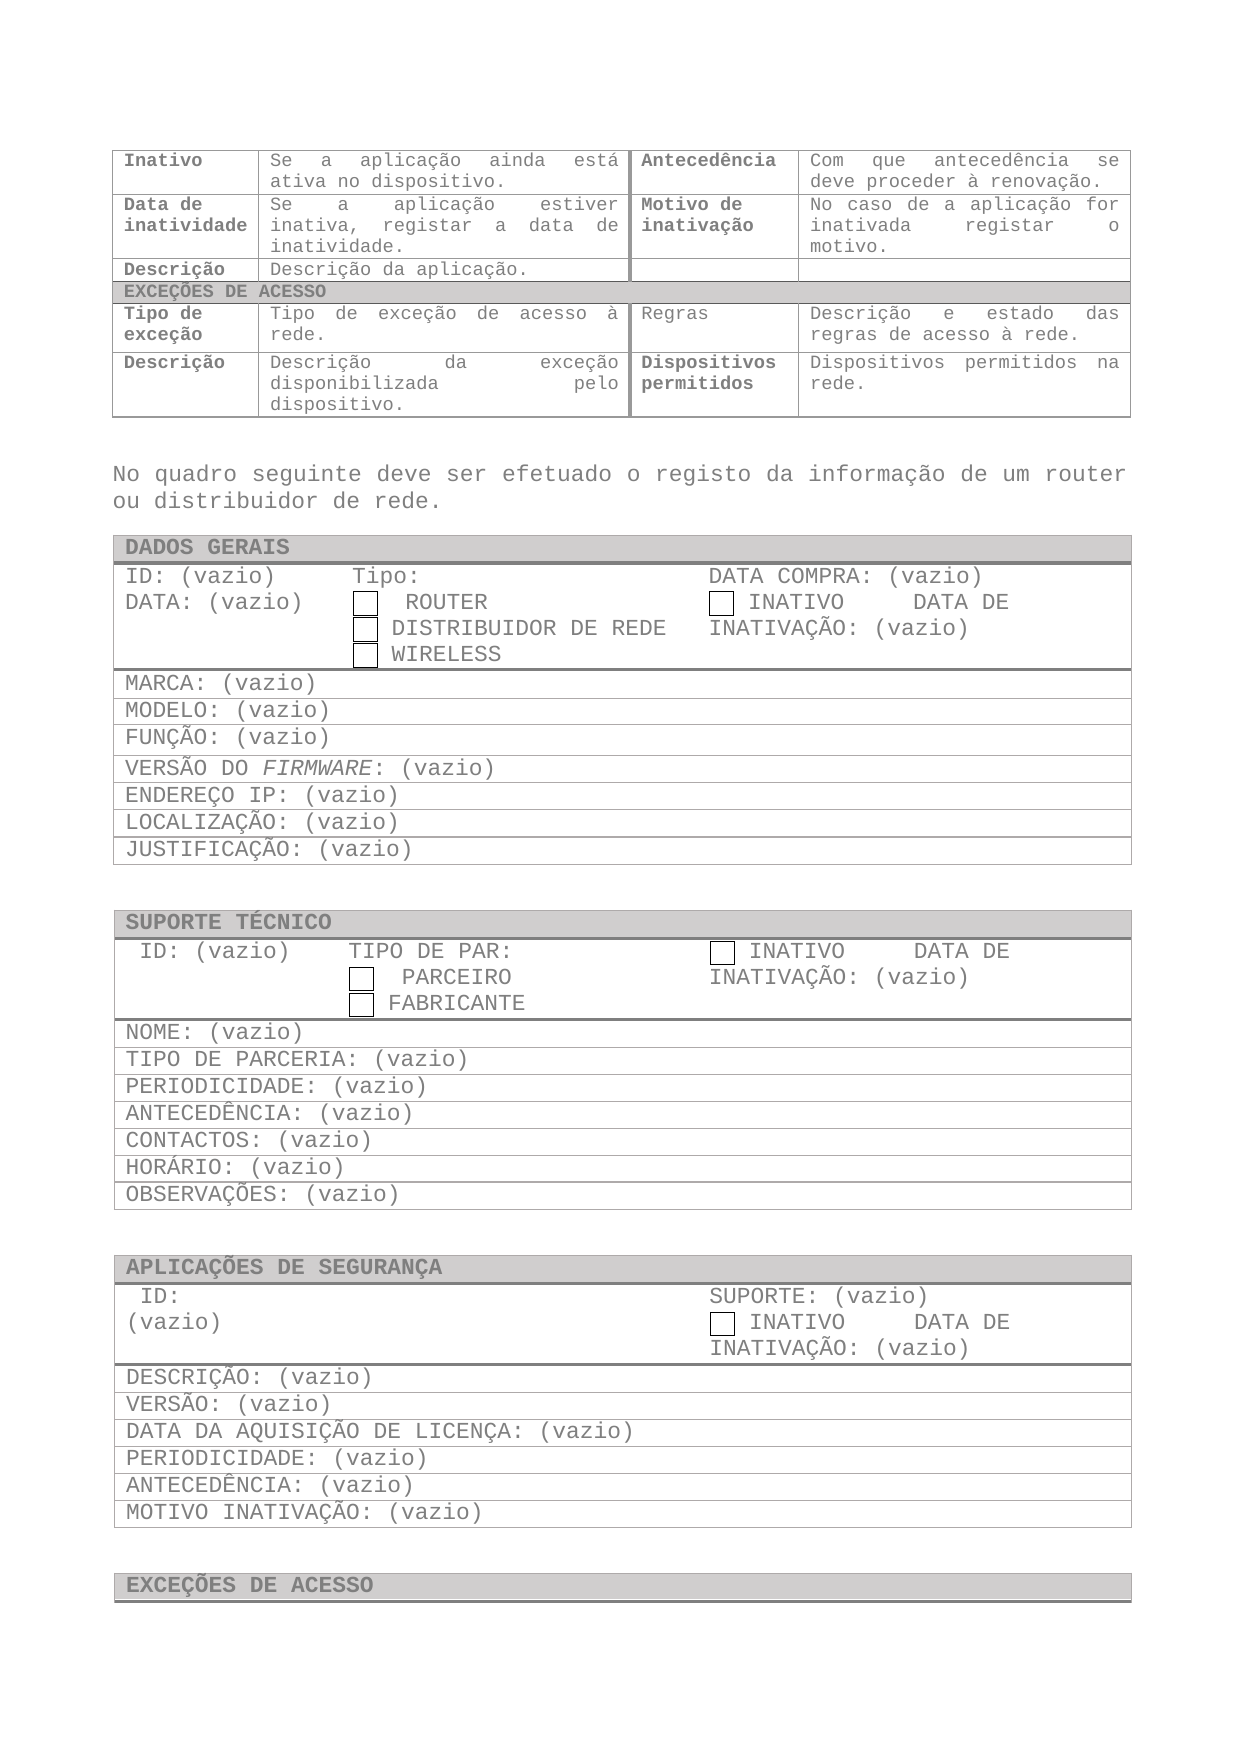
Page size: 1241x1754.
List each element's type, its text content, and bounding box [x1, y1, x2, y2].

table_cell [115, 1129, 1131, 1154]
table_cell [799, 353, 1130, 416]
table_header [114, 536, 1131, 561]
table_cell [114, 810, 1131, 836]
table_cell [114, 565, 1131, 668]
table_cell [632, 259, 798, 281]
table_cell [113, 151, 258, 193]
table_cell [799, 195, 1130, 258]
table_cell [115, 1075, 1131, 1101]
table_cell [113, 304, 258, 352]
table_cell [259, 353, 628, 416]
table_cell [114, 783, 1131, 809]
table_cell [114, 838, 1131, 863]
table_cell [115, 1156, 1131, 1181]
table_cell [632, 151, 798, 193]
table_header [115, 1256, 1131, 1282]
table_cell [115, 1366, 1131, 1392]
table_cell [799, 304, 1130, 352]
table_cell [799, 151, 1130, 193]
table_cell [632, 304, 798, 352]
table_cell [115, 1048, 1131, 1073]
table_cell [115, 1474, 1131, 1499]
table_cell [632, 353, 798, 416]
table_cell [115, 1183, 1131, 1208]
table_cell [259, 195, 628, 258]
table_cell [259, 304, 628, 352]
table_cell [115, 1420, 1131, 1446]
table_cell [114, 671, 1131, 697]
text No quadro seguinte deve ser efetuado o registo da informação de um router ou distribuidor de rede. [112, 462, 1128, 516]
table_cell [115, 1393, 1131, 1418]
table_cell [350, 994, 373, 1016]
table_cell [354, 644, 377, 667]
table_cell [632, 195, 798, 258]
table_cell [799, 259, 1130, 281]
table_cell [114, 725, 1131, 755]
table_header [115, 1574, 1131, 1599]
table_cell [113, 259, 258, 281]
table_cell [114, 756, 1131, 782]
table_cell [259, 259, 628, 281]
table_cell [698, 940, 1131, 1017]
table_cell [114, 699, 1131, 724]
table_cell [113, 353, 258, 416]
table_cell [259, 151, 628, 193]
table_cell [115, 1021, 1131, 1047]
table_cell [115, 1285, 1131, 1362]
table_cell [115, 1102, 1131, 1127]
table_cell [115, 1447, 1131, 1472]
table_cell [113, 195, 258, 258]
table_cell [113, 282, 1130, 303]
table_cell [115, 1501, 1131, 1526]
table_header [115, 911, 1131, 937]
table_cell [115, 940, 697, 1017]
